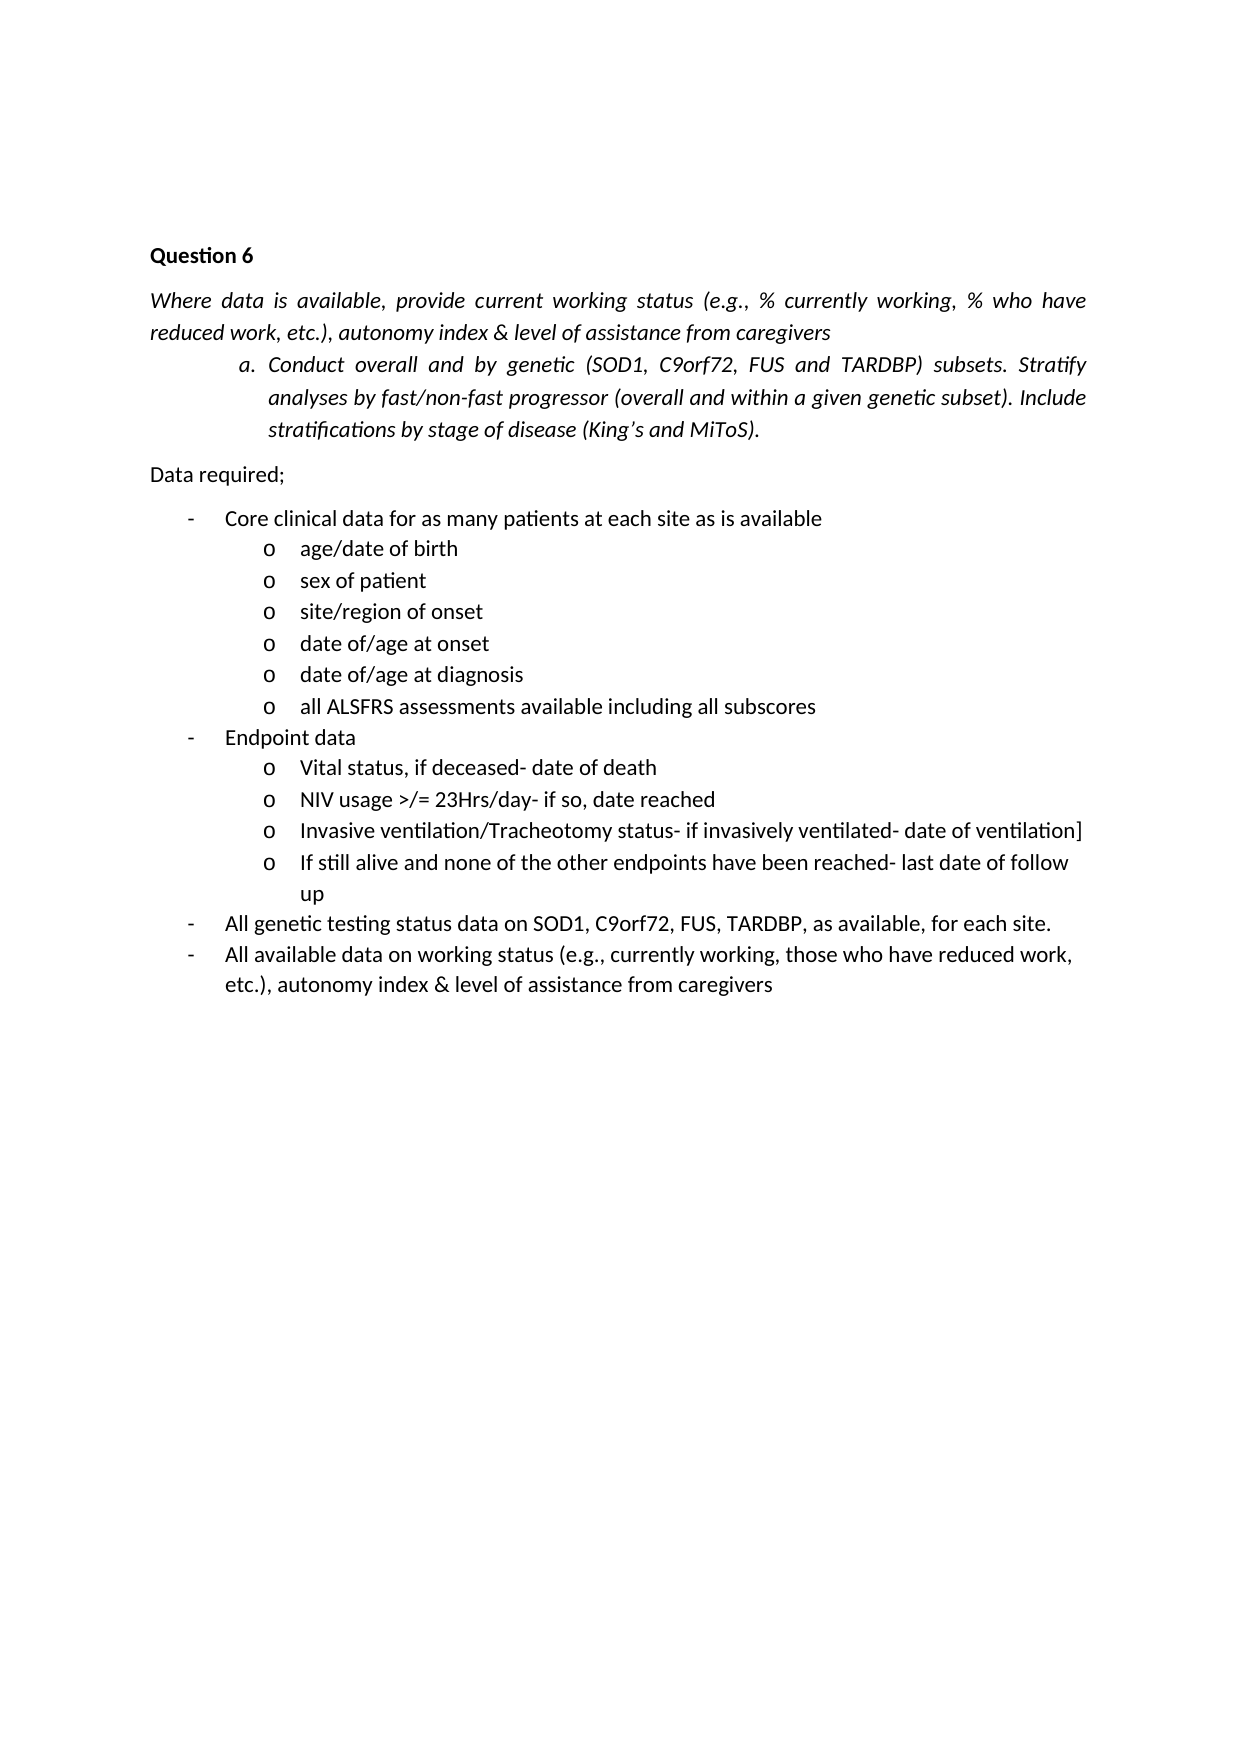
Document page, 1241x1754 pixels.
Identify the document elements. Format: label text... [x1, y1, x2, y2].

list Endpoint data [187, 723, 1090, 751]
list Invasive ventilation/Tracheotomy status- if invasively ventilated- date of ventilation] [262, 816, 1090, 846]
list All genetic testing status data on SOD1, C9orf72, FUS, TARDBP, as available, for each site. [187, 909, 1090, 937]
list all ALSFRS assessments available including all subscores [262, 692, 1090, 721]
list Conduct overall and by genetic (SOD1, C9orf72, FUS and TARDBP) subsets. Stratify analyses by fast/non-fast progressor (overall and within a given genetic subset). Include stratifications by stage of disease (King’s and MiToS). [239, 351, 1090, 443]
text Where data is available, provide current working status (e.g., % currently working, % who have reduced work, etc.), autonomy index & level of assistance from caregivers [150, 286, 1090, 346]
list NIV usage >/= 23Hrs/day- if so, date reached [262, 785, 1090, 814]
list All available data on working status (e.g., currently working, those who have reduced work, etc.), autonomy index & level of assistance from caregivers [187, 940, 1090, 998]
list Vital status, if deceased- date of death [262, 753, 1090, 783]
list site/region of onset [262, 597, 1090, 627]
list date of/age at diagnosis [262, 660, 1090, 689]
list sex of patient [262, 566, 1090, 595]
text Question 6 [150, 242, 1090, 269]
list If still alive and none of the other endpoints have been reached- last date of follow up [262, 848, 1090, 907]
text Data required; [150, 460, 1090, 488]
list date of/age at onset [262, 629, 1090, 658]
list Core clinical data for as many patients at each site as is available [187, 504, 1090, 532]
list age/date of birth [262, 534, 1090, 564]
